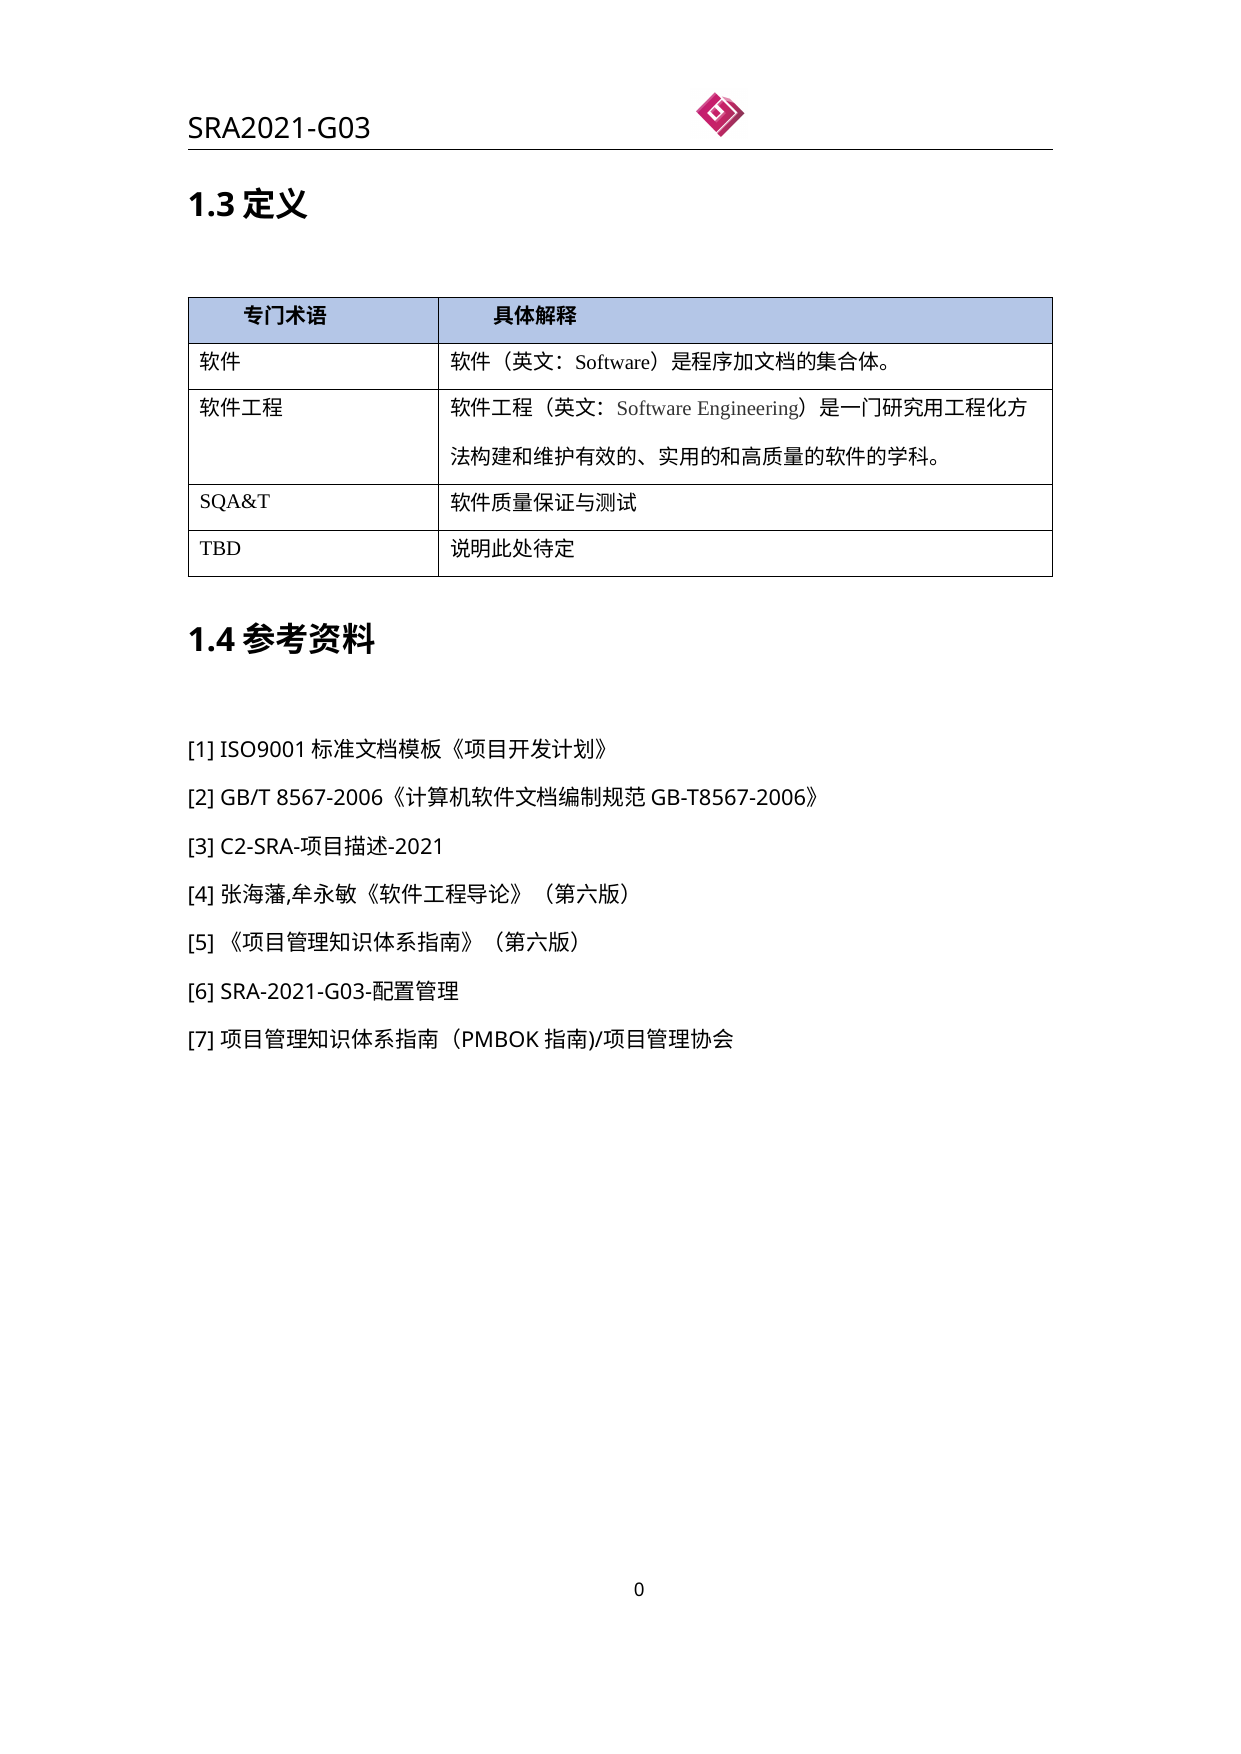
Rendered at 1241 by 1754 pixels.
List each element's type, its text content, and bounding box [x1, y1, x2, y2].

subtitle 1.3定义 [187, 170, 1053, 235]
table_cell 说明此处待定 [439, 531, 1052, 576]
table_header 具体解释 [439, 298, 1052, 343]
subtitle 1.4参考资料 [187, 604, 1053, 669]
text [7] 项目管理知识体系指南（PMBOK 指南)/项目管理协会 [187, 1022, 1053, 1054]
text [2] GB/T 8567-2006《计算机软件文档编制规范GB-T8567-2006》 [187, 780, 1053, 813]
table_cell TBD [189, 531, 438, 576]
table_header 专门术语 [189, 298, 438, 343]
picture [689, 88, 749, 139]
table_cell 软件工程（英文：Software Engineering）是一门研究用工程化方法构建和维护有效的、实用的和高质量的软件的学科。 [439, 390, 1052, 484]
table_cell SQA&T [189, 485, 438, 530]
text [6] SRA-2021-G03-配置管理 [187, 973, 1053, 1006]
table_cell 软件质量保证与测试 [439, 485, 1052, 530]
text [4] 张海藩,牟永敏《软件工程导论》（第六版） [187, 877, 1053, 909]
table_cell 软件（英文：Software）是程序加文档的集合体。 [439, 344, 1052, 389]
text [5] 《项目管理知识体系指南》（第六版） [187, 925, 1053, 958]
text [3] C2-SRA-项目描述-2021 [187, 828, 1053, 861]
table_cell 软件工程 [189, 390, 438, 484]
table_cell 软件 [189, 344, 438, 389]
text [1] ISO9001标准文档模板《项目开发计划》 [187, 732, 1053, 764]
